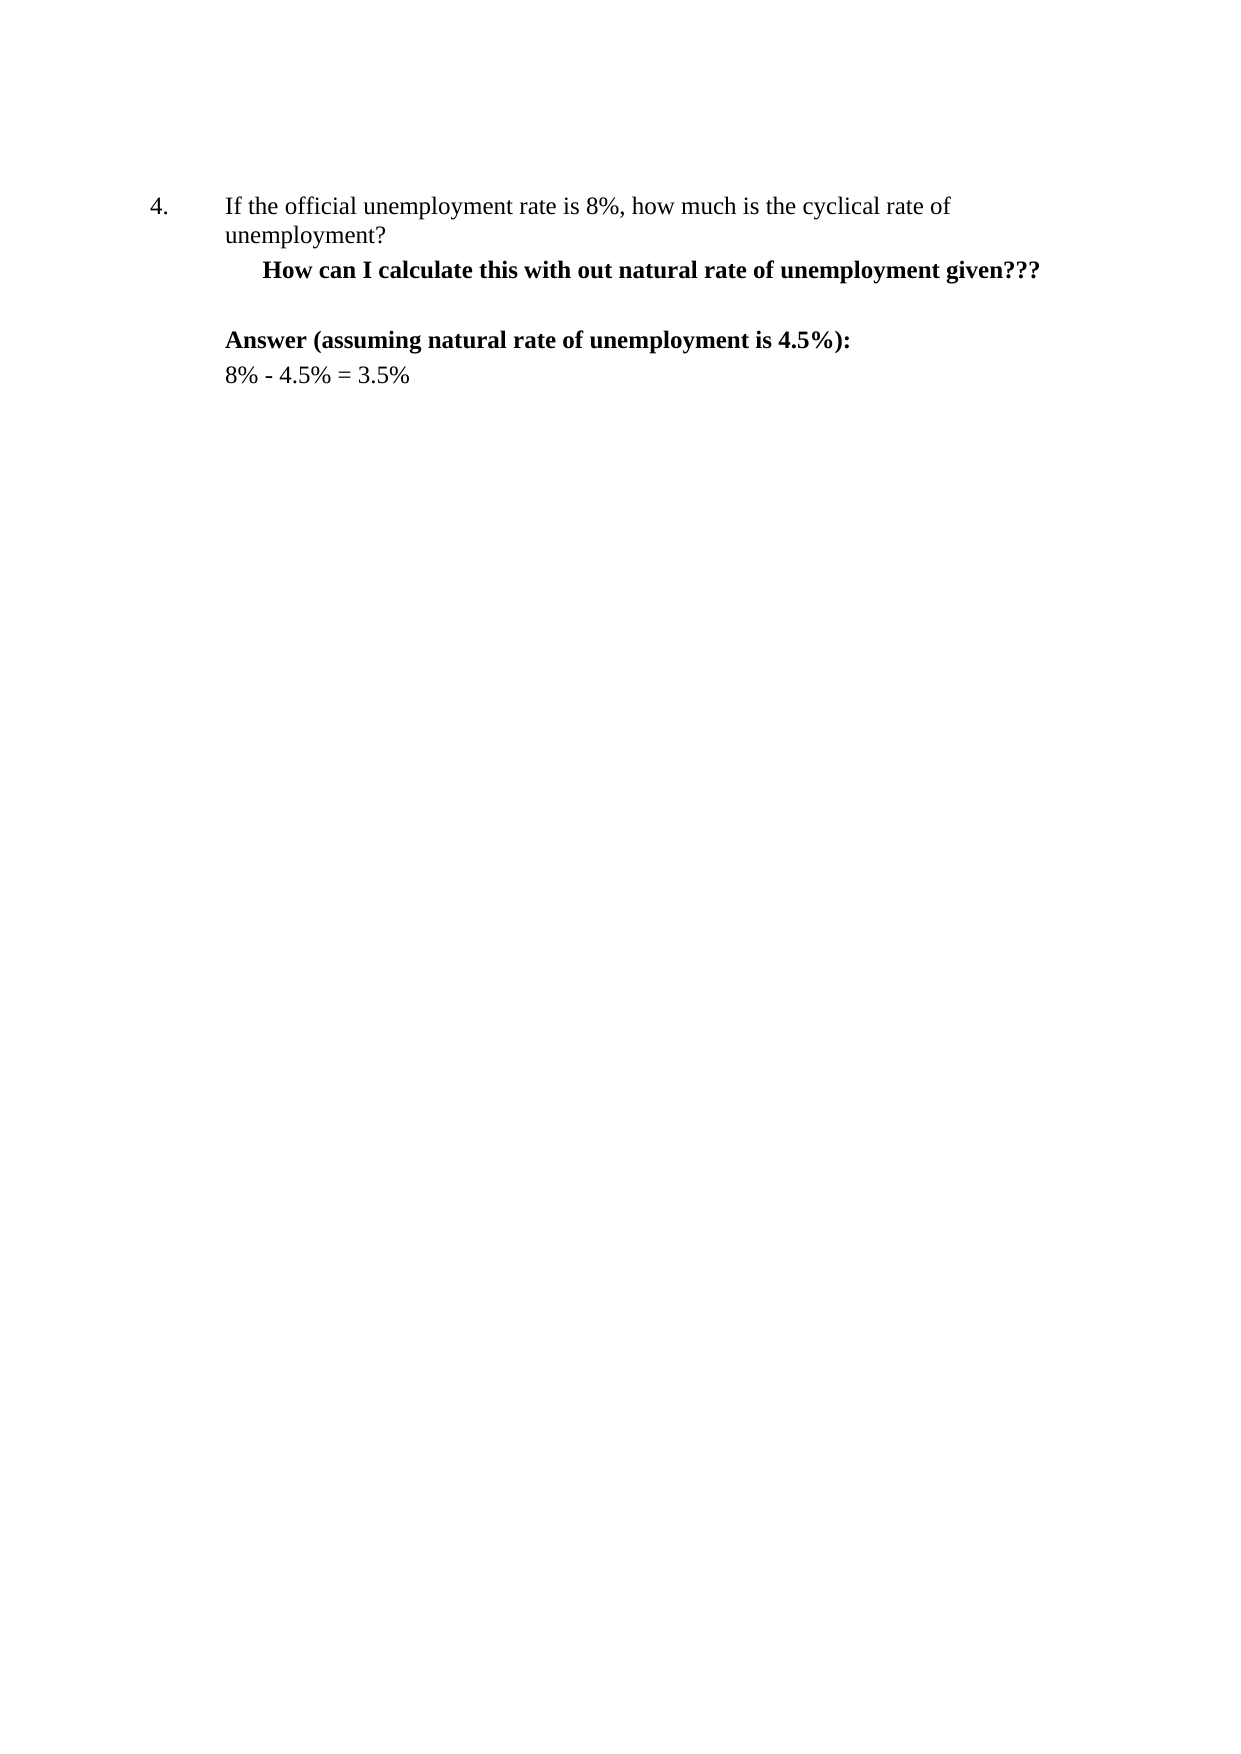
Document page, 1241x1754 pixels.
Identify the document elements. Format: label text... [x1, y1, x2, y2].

text How can I calculate this with out natural rate of unemployment given??? [225, 255, 1090, 284]
text 8% - 4.5% = 3.5% [225, 360, 1090, 389]
list If the official unemployment rate is 8%, how much is the cyclical rate of unemployment? [150, 191, 1090, 249]
text Answer (assuming natural rate of unemployment is 4.5%): [225, 325, 1090, 354]
